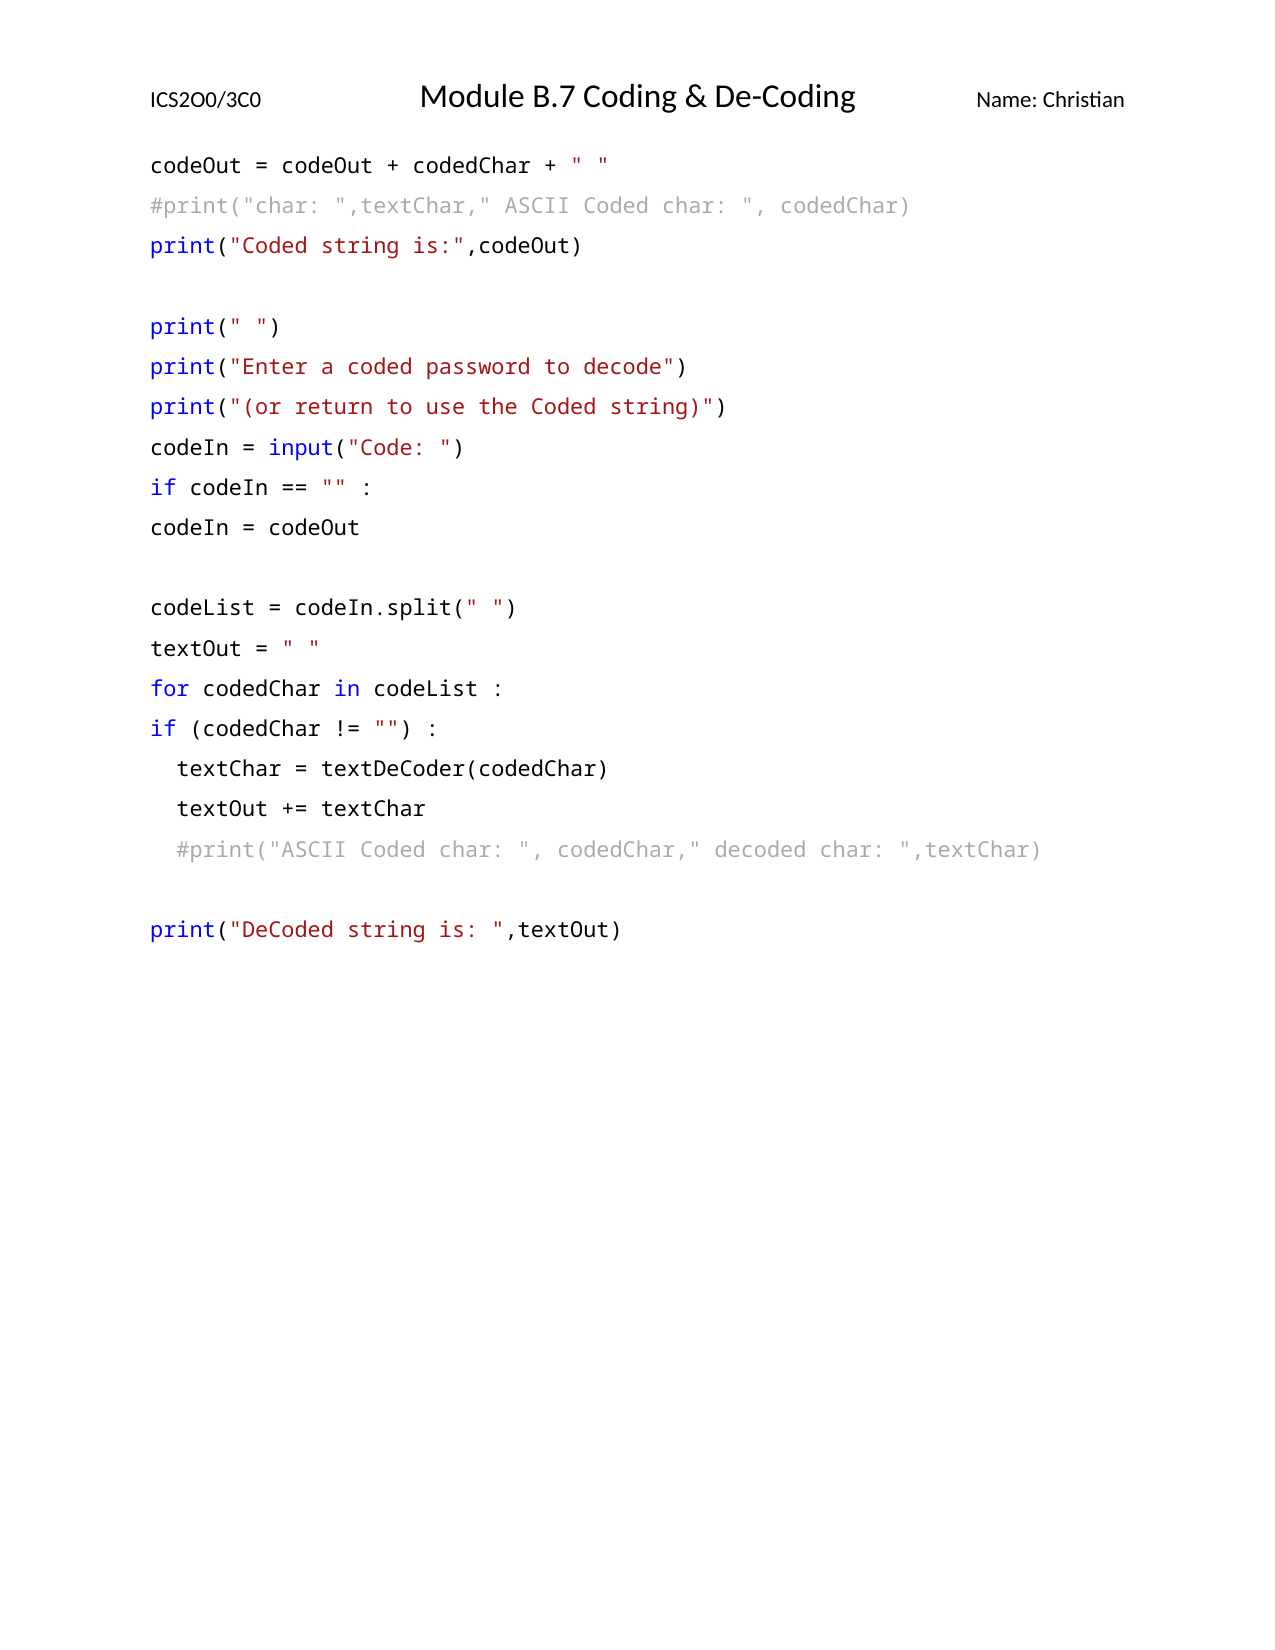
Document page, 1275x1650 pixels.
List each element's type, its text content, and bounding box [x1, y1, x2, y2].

text print("DeCoded string is: ",textOut) [150, 914, 1125, 944]
text print(" ") [150, 311, 1125, 341]
text #print("char: ",textChar," ASCII Coded char: ", codedChar) [150, 190, 1125, 220]
text textOut = " " [150, 632, 1125, 662]
text codeOut = codeOut + codedChar + " " [150, 150, 1125, 180]
text if codeIn == "" : [150, 472, 1125, 501]
text textChar = textDeCoder(codedChar) [150, 753, 1125, 783]
text codeList = codeIn.split(" ") [150, 592, 1125, 622]
text if (codedChar != "") : [150, 713, 1125, 743]
text print("(or return to use the Coded string)") [150, 391, 1125, 421]
text codeIn = input("Code: ") [150, 431, 1125, 461]
text #print("ASCII Coded char: ", codedChar," decoded char: ",textChar) [150, 833, 1125, 863]
text print("Enter a coded password to decode") [150, 351, 1125, 381]
text textOut += textChar [150, 793, 1125, 823]
text print("Coded string is:",codeOut) [150, 230, 1125, 260]
text for codedChar in codeList : [150, 673, 1125, 702]
text codeIn = codeOut [150, 512, 1125, 542]
